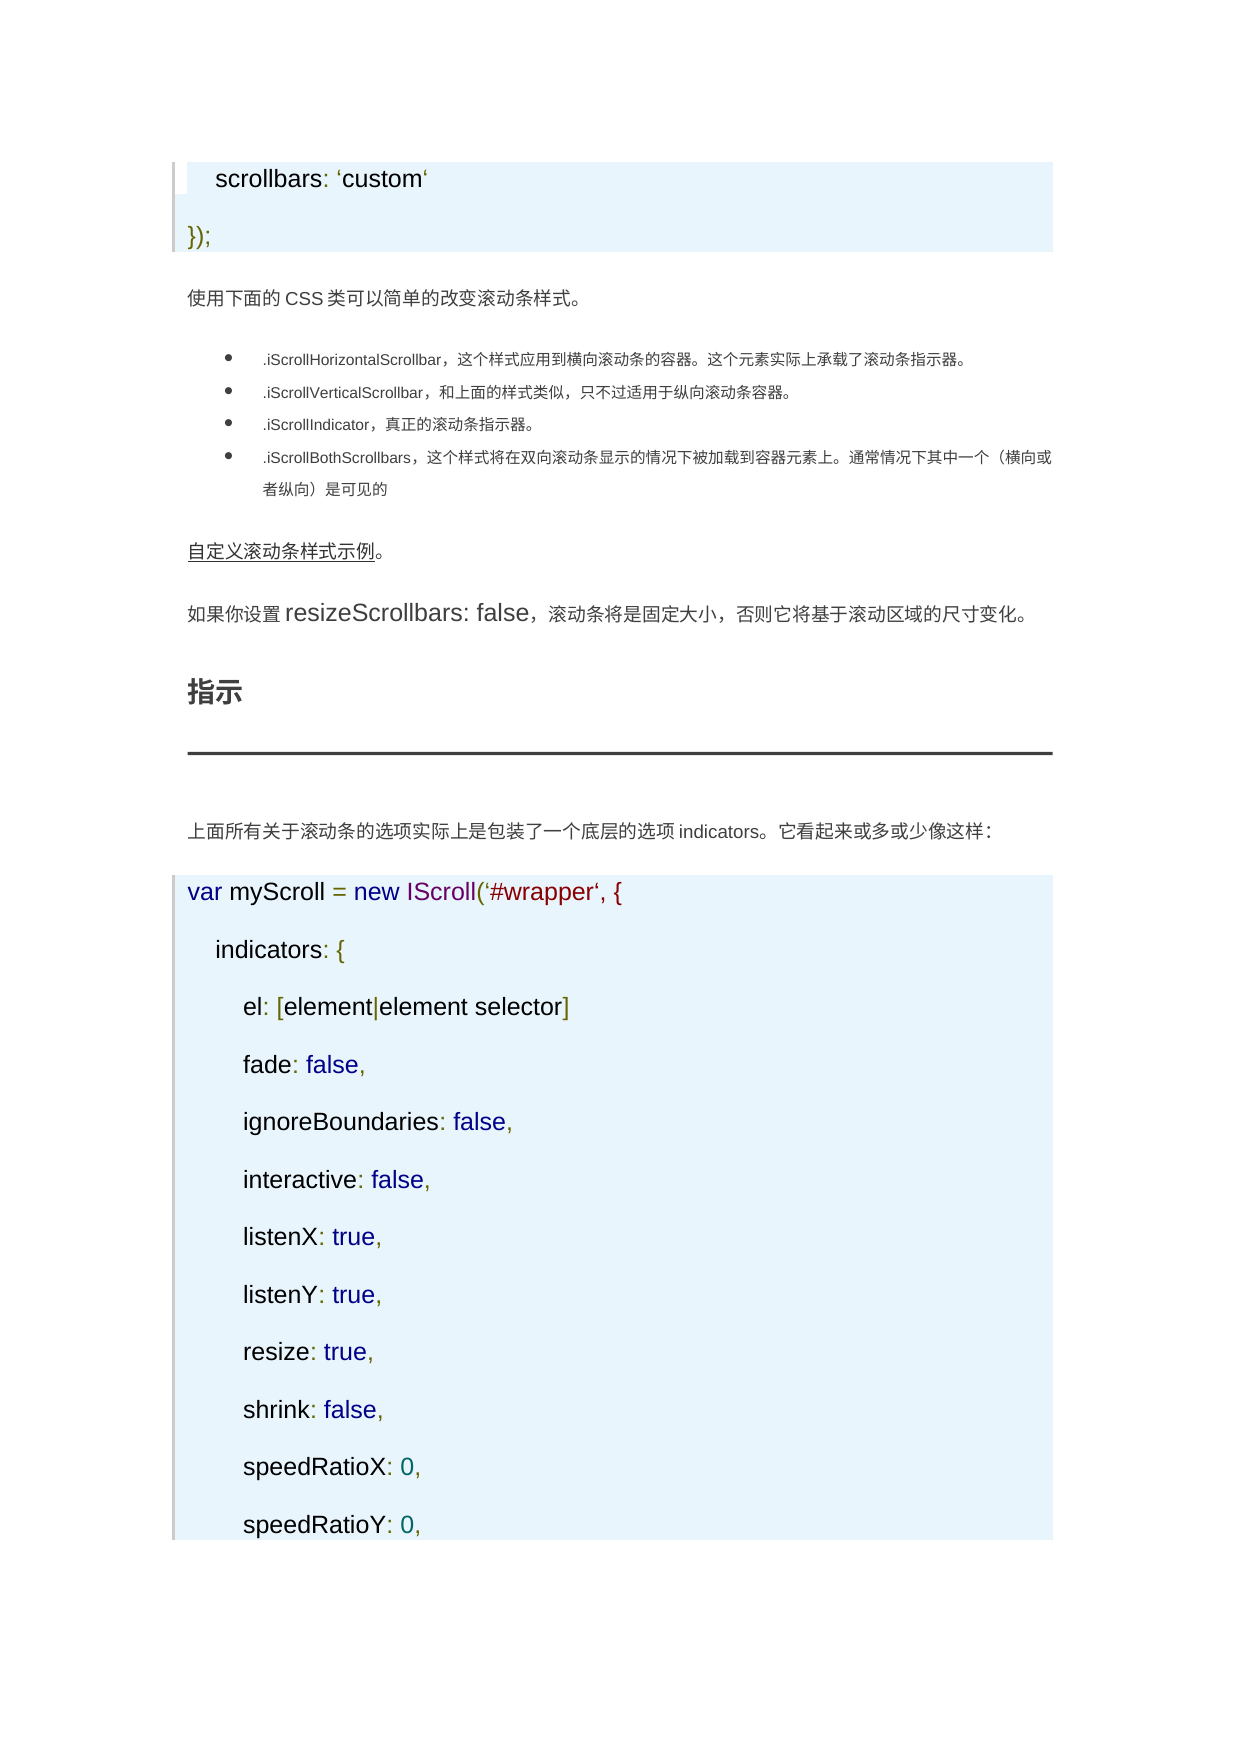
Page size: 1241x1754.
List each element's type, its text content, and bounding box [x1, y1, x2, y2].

text 使用下面的CSS类可以简单的改变滚动条样式。 [187, 281, 1053, 314]
text 自定义滚动条样式示例。 [187, 534, 1053, 567]
list .iScrollHorizontalScrollbar，这个样式应用到横向滚动条的容器。这个元素实际上承载了滚动条指示器。 [225, 343, 1053, 375]
text 上面所有关于滚动条的选项实际上是包装了一个底层的选项indicators。它看起来或多或少像这样： [187, 814, 1053, 846]
list .iScrollVerticalScrollbar，和上面的样式类似，只不过适用于纵向滚动条容器。 [225, 375, 1053, 408]
text fade: false, [175, 1048, 1053, 1080]
text el: [element|element selector] [175, 990, 1053, 1023]
text 如果你设置resizeScrollbars: false，滚动条将是固定大小，否则它将基于滚动区域的尺寸变化。 [187, 596, 1053, 629]
text ignoreBoundaries: false, [175, 1105, 1053, 1138]
text shrink: false, [175, 1393, 1053, 1425]
text 指示 [187, 658, 1053, 723]
text indicators: { [175, 933, 1053, 965]
list .iScrollIndicator，真正的滚动条指示器。 [225, 408, 1053, 440]
text resize: true, [175, 1335, 1053, 1368]
text speedRatioX: 0, [175, 1450, 1053, 1483]
text listenX: true, [175, 1220, 1053, 1253]
text scrollbars: ‘custom‘ [187, 162, 1053, 194]
text interactive: false, [175, 1163, 1053, 1195]
text speedRatioY: 0, [175, 1508, 1053, 1540]
text listenY: true, [175, 1278, 1053, 1310]
text var myScroll = new IScroll(‘#wrapper‘, { [175, 875, 1053, 908]
text }); [175, 219, 1053, 252]
list .iScrollBothScrollbars，这个样式将在双向滚动条显示的情况下被加载到容器元素上。通常情况下其中一个（横向或者纵向）是可见的 [225, 440, 1053, 505]
